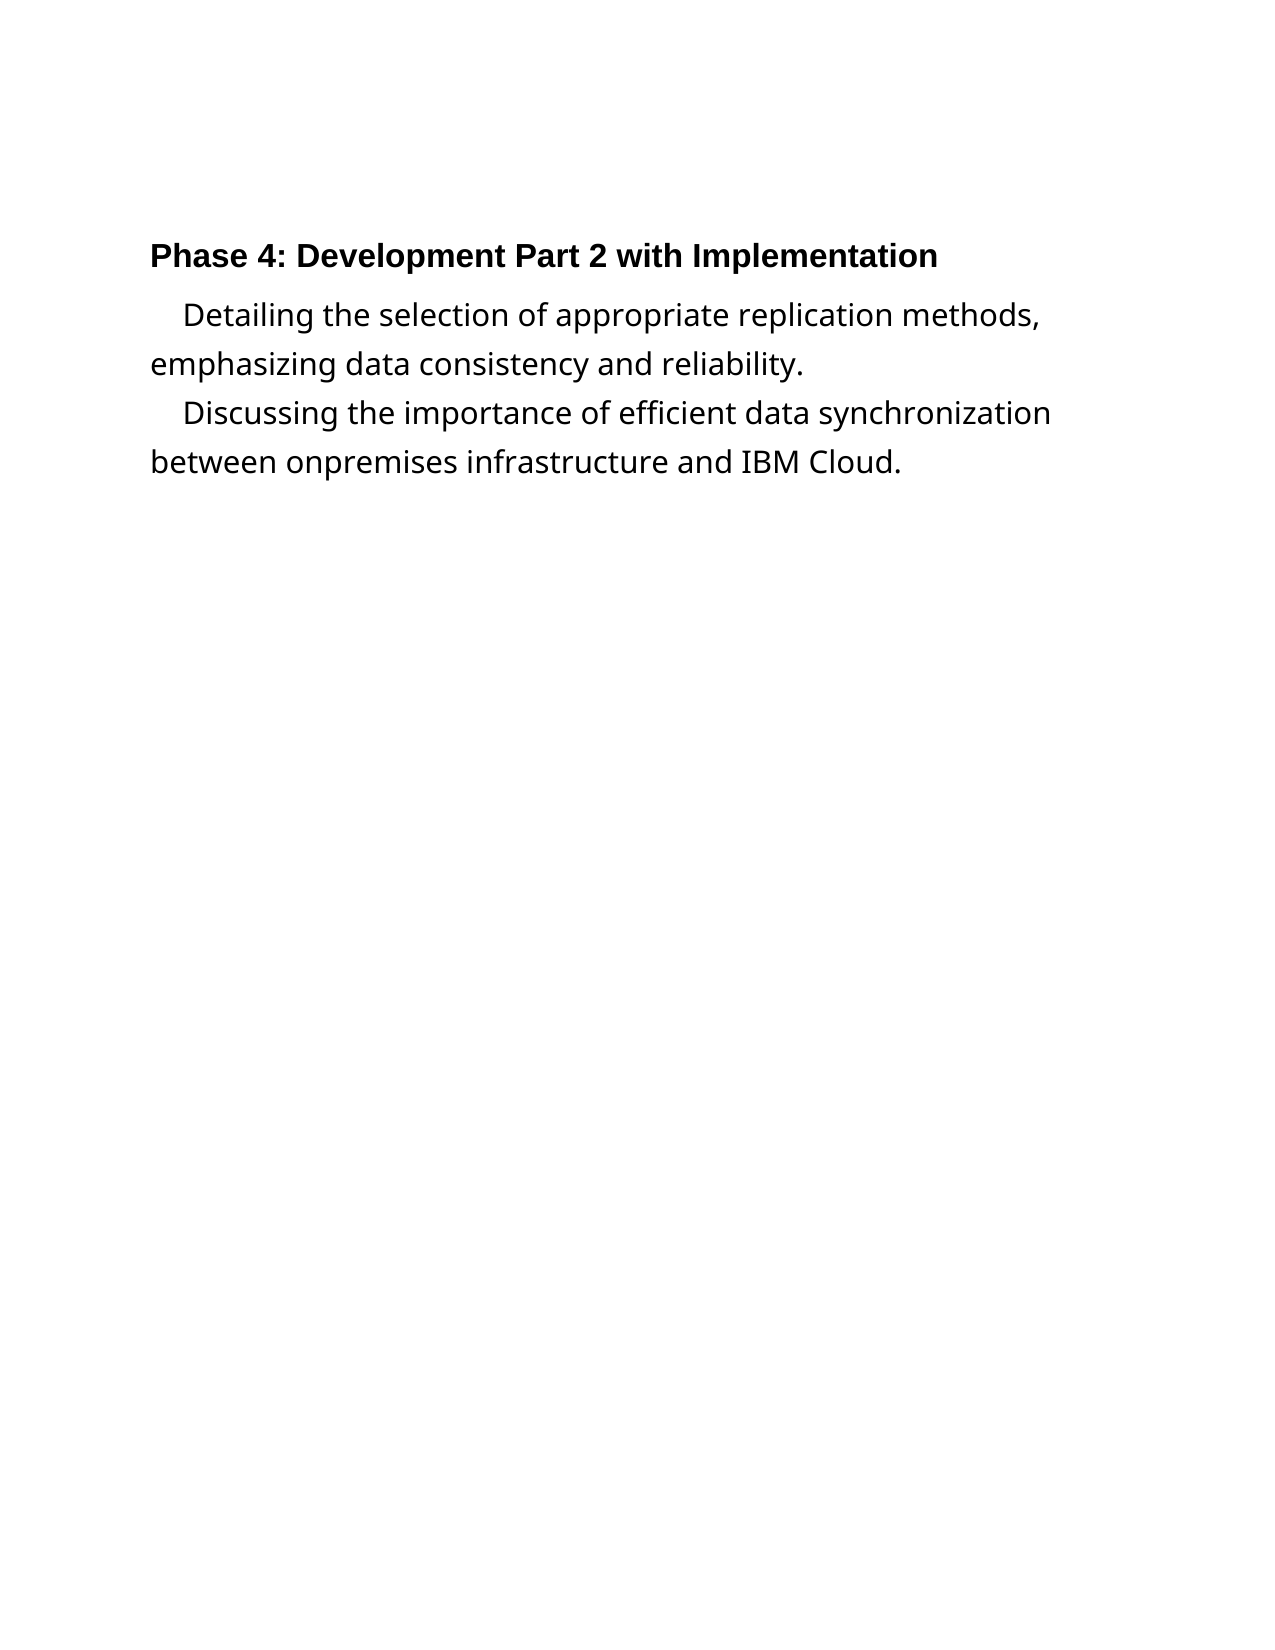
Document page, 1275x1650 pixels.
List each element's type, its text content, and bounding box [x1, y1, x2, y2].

subtitle Phase 4: Development Part 2 with Implementation [150, 236, 1125, 275]
text Detailing the selection of appropriate replication methods, emphasizing data consistency and reliability. [150, 293, 1125, 385]
text Discussing the importance of efficient data synchronization between onpremises infrastructure and IBM Cloud. [150, 391, 1125, 483]
